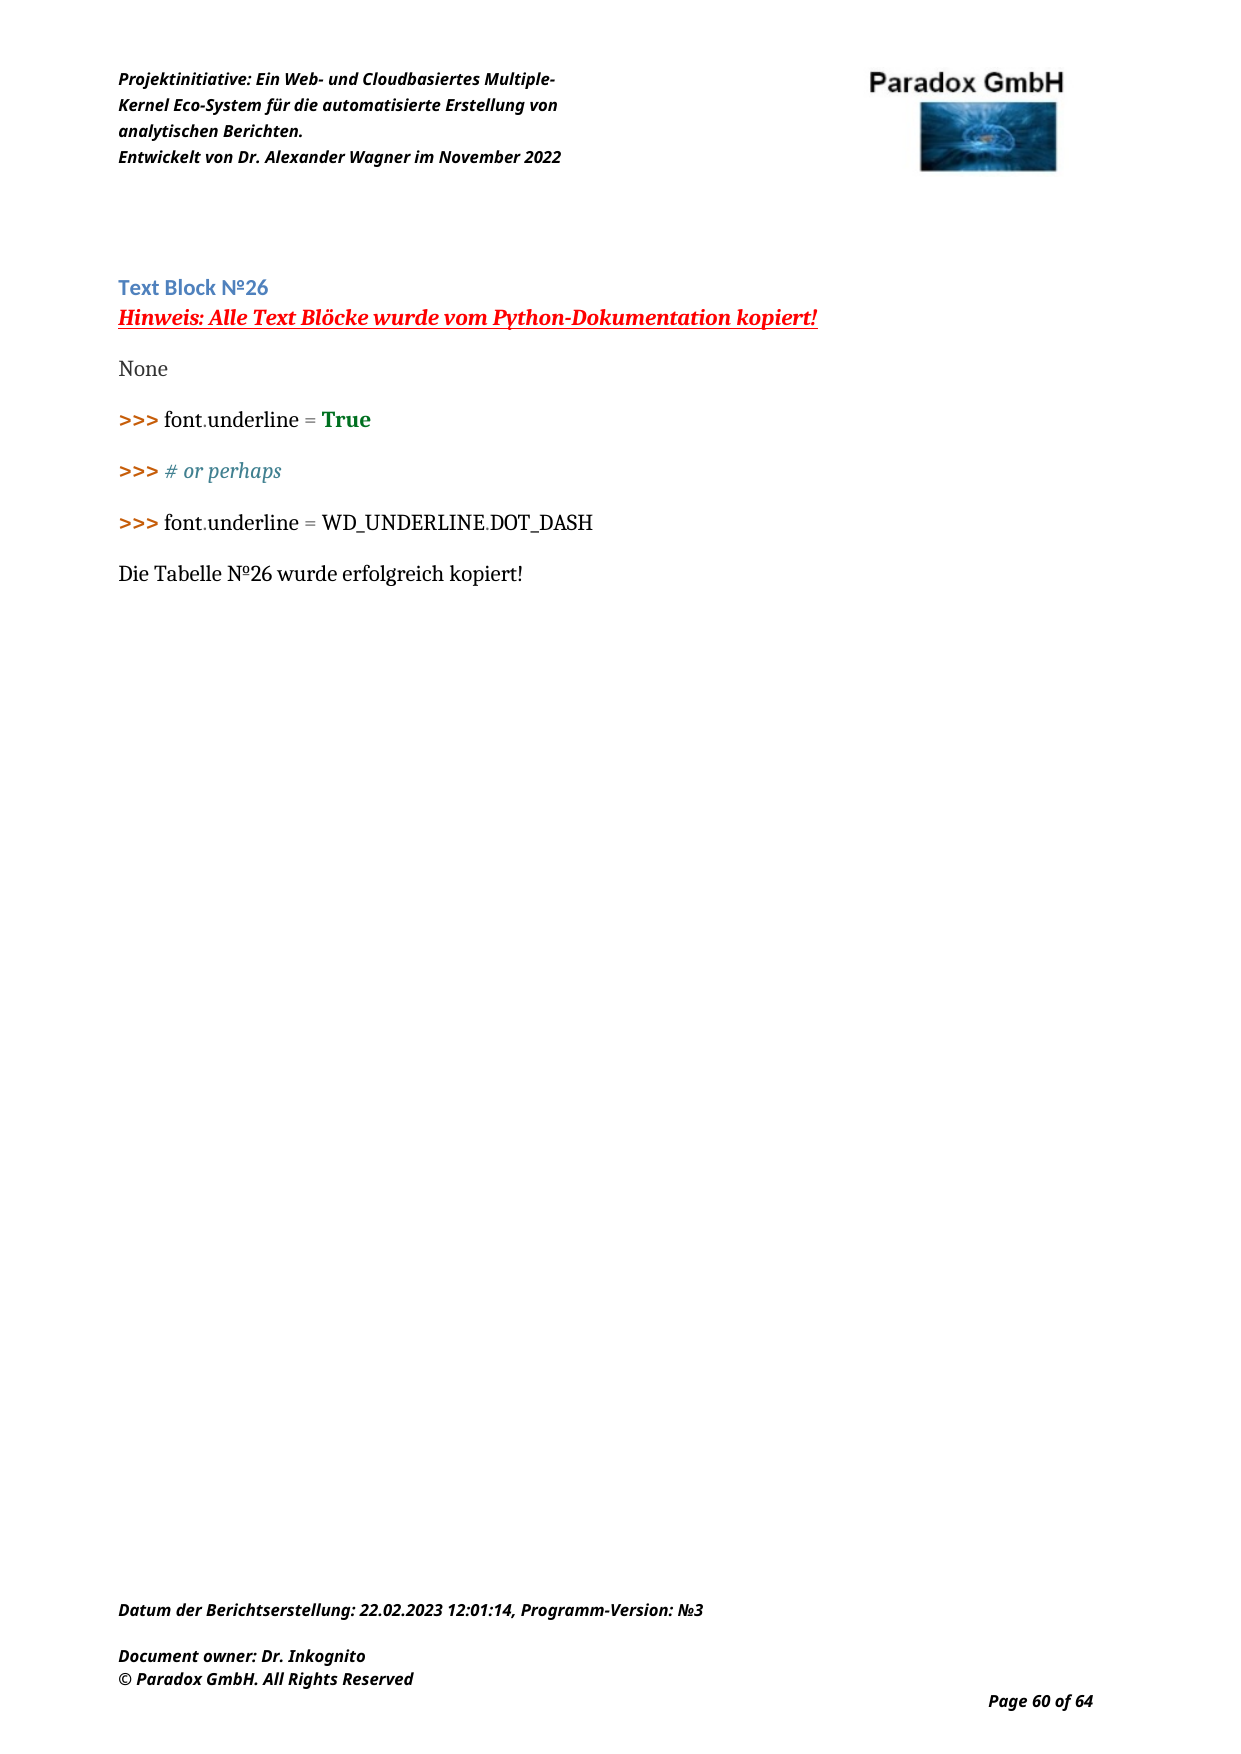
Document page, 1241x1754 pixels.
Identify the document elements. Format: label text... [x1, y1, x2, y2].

text None [118, 356, 1122, 383]
text >>> # or perhaps [118, 458, 1122, 485]
text Die Tabelle №26 wurde erfolgreich kopiert! [118, 560, 1122, 587]
text >>> font.underline = True [118, 407, 1122, 434]
text >>> font.underline = WD_UNDERLINE.DOT_DASH [118, 509, 1122, 536]
picture [863, 67, 1100, 177]
subtitle Text Block №26 [118, 273, 1122, 301]
text Hinweis: Alle Text Blöcke wurde vom Python-Dokumentation kopiert! [118, 305, 1122, 332]
